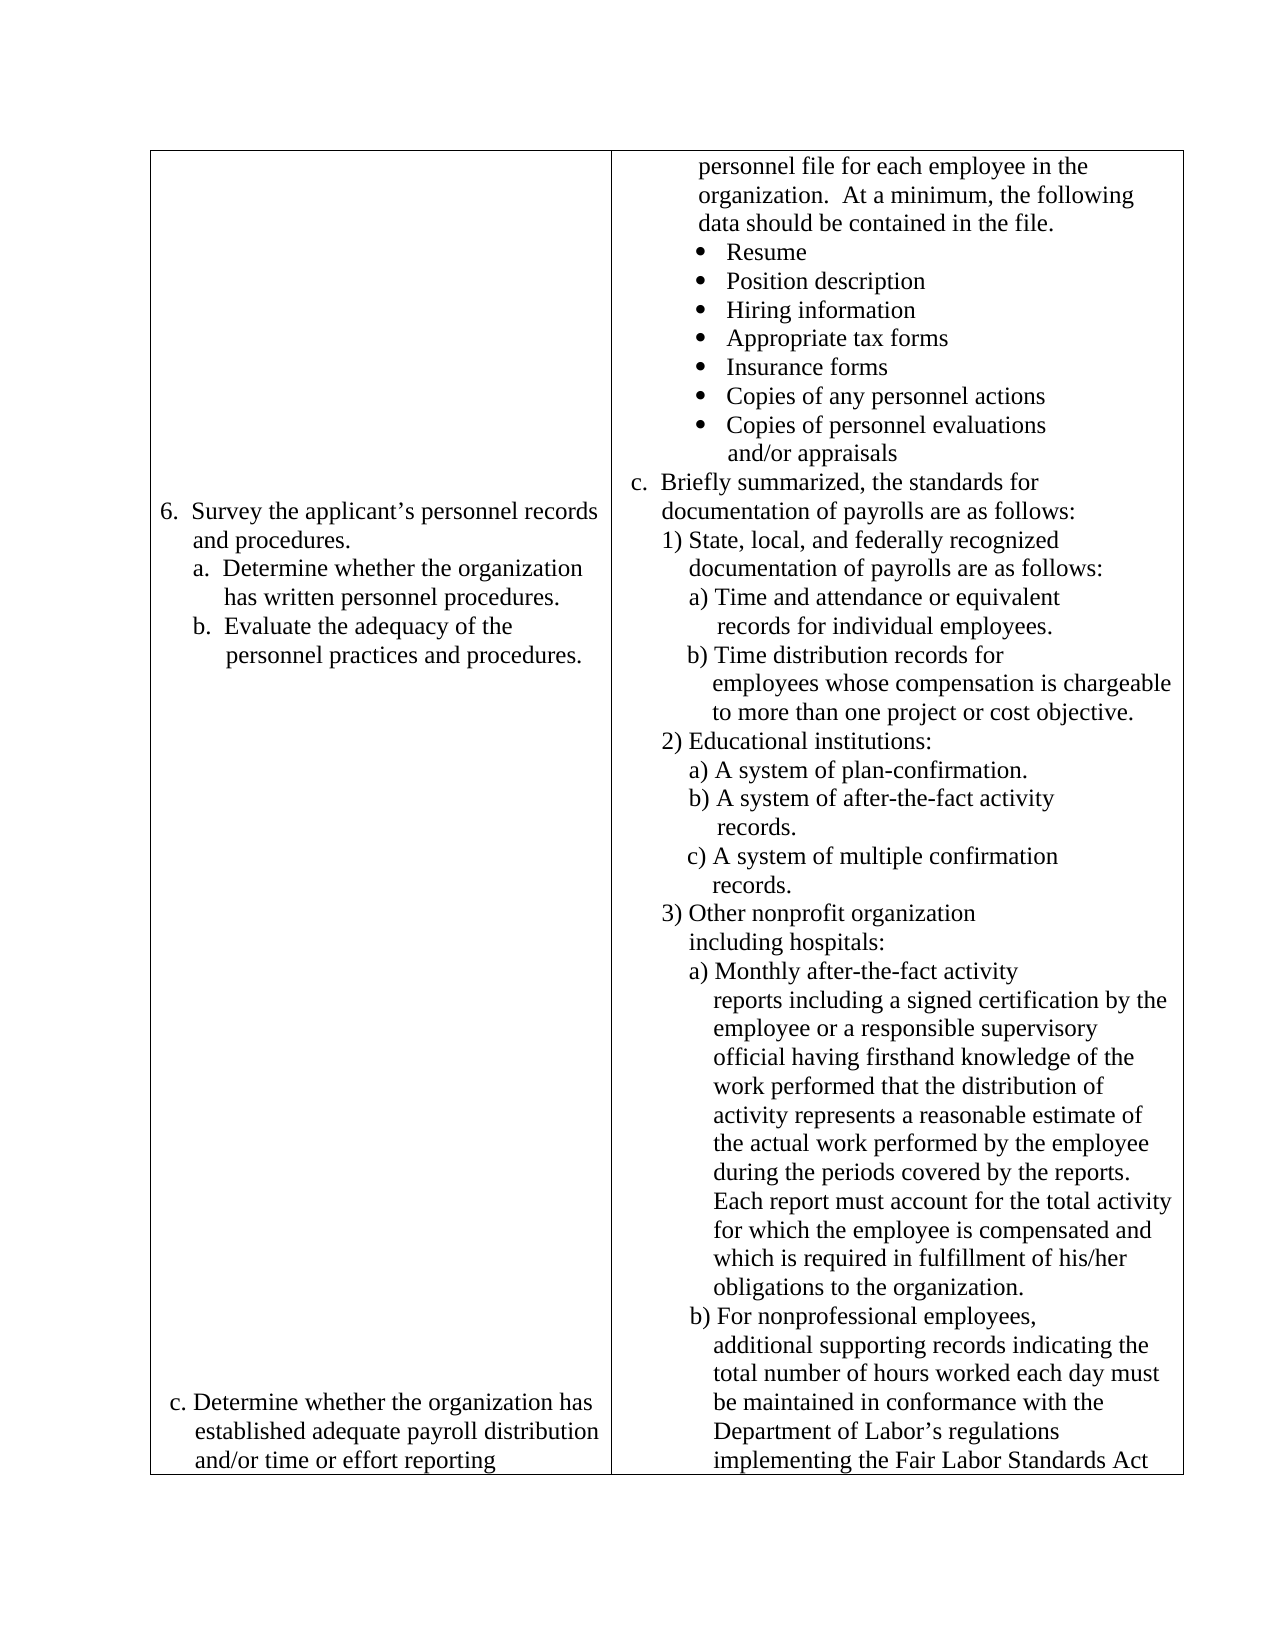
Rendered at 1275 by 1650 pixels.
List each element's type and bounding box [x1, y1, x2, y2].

table_cell [612, 151, 1183, 1473]
table_cell [151, 151, 611, 1473]
